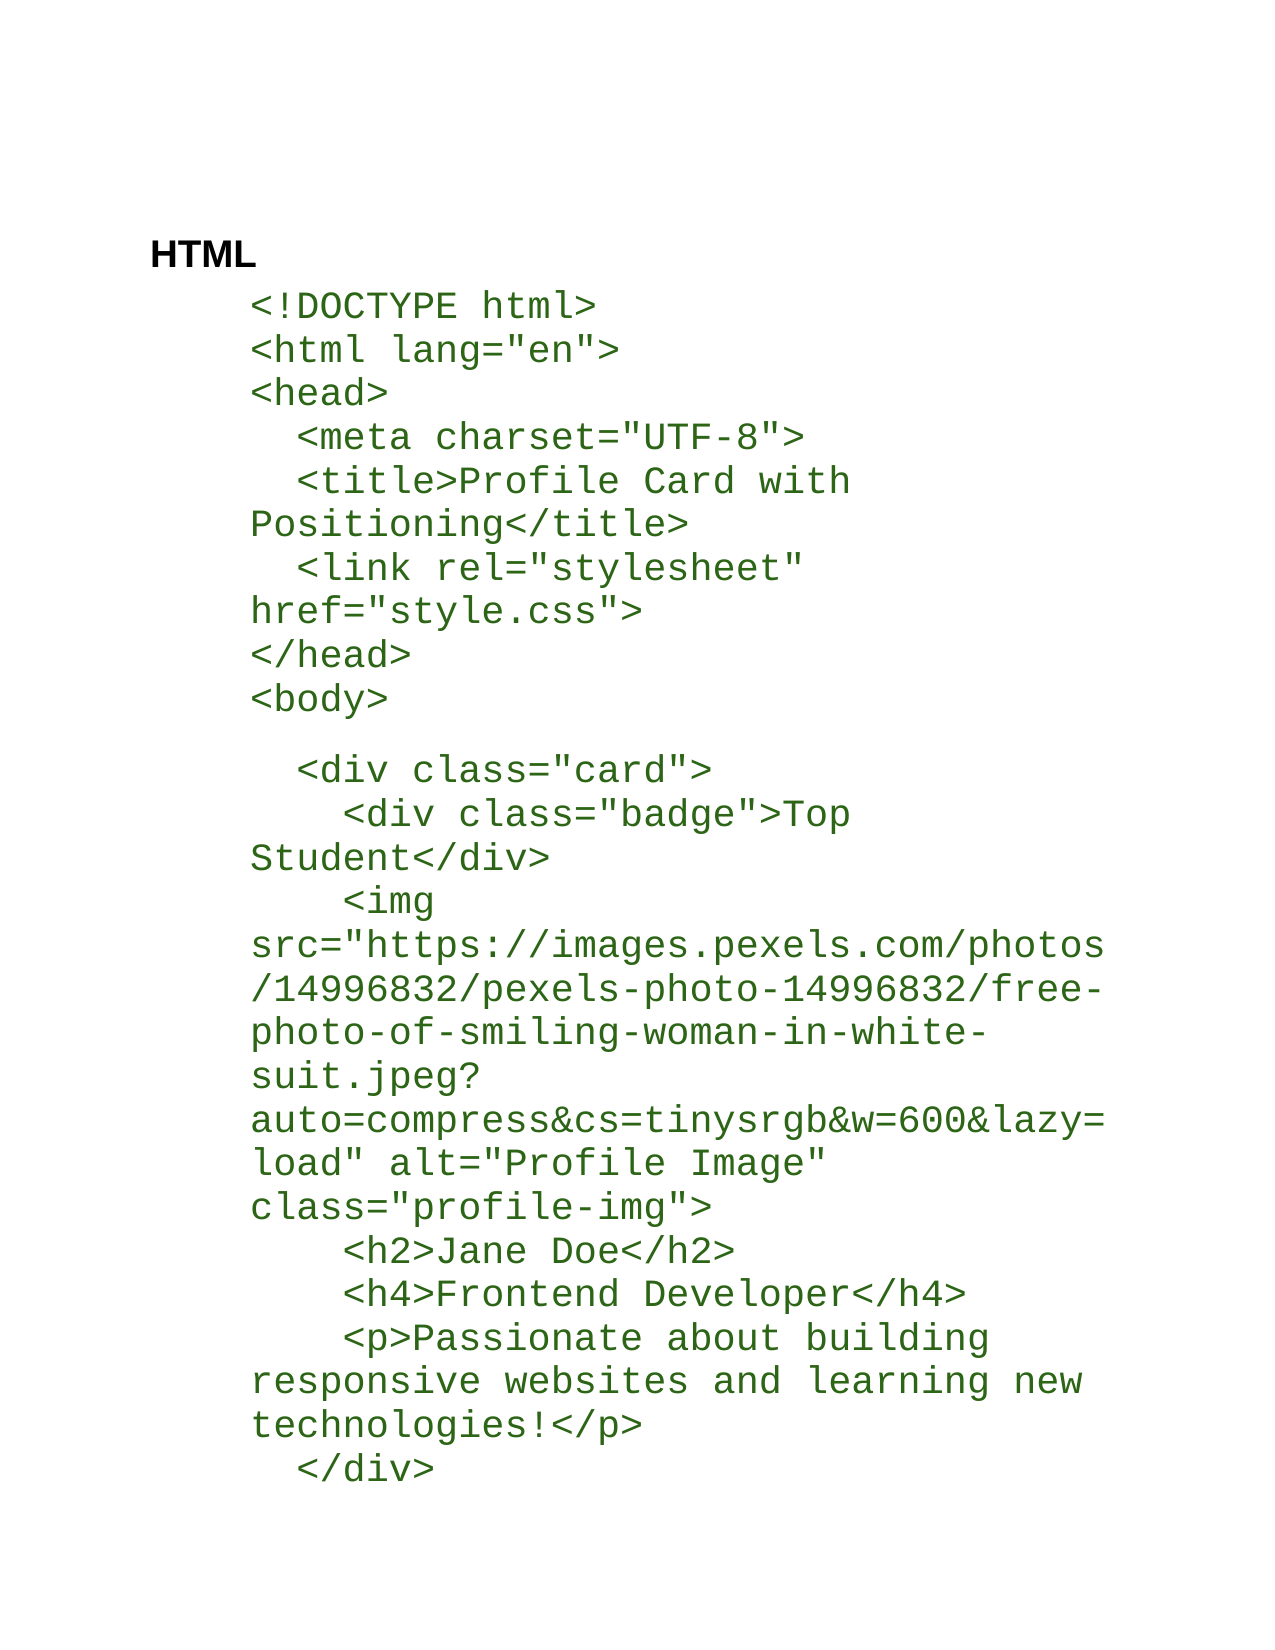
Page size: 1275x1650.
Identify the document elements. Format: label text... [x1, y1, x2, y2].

text <h4>Frontend Developer</h4> [250, 1277, 1125, 1320]
text <body> [250, 681, 1125, 724]
text HTML [150, 232, 1125, 277]
text <h2>Jane Doe</h2> [250, 1233, 1125, 1277]
text <html lang="en"> [250, 331, 1125, 375]
text <p>Passionate about building responsive websites and learning new technologies!</p> [250, 1320, 1125, 1451]
text <head> [250, 375, 1125, 419]
text <!DOCTYPE html> [250, 288, 1125, 331]
text <title>Profile Card with Positioning</title> [250, 462, 1125, 550]
text <img src="https://images.pexels.com/photos/14996832/pexels-photo-14996832/free-photo-of-smiling-woman-in-white-suit.jpeg?auto=compress&cs=tinysrgb&w=600&lazy=load" alt="Profile Image" class="profile-img"> [250, 884, 1125, 1233]
text <div class="badge">Top Student</div> [250, 797, 1125, 884]
text <meta charset="UTF-8"> [250, 419, 1125, 462]
text </head> [250, 637, 1125, 681]
text <div class="card"> [250, 753, 1125, 797]
text </div> [250, 1451, 1125, 1495]
text <link rel="stylesheet" href="style.css"> [250, 550, 1125, 637]
